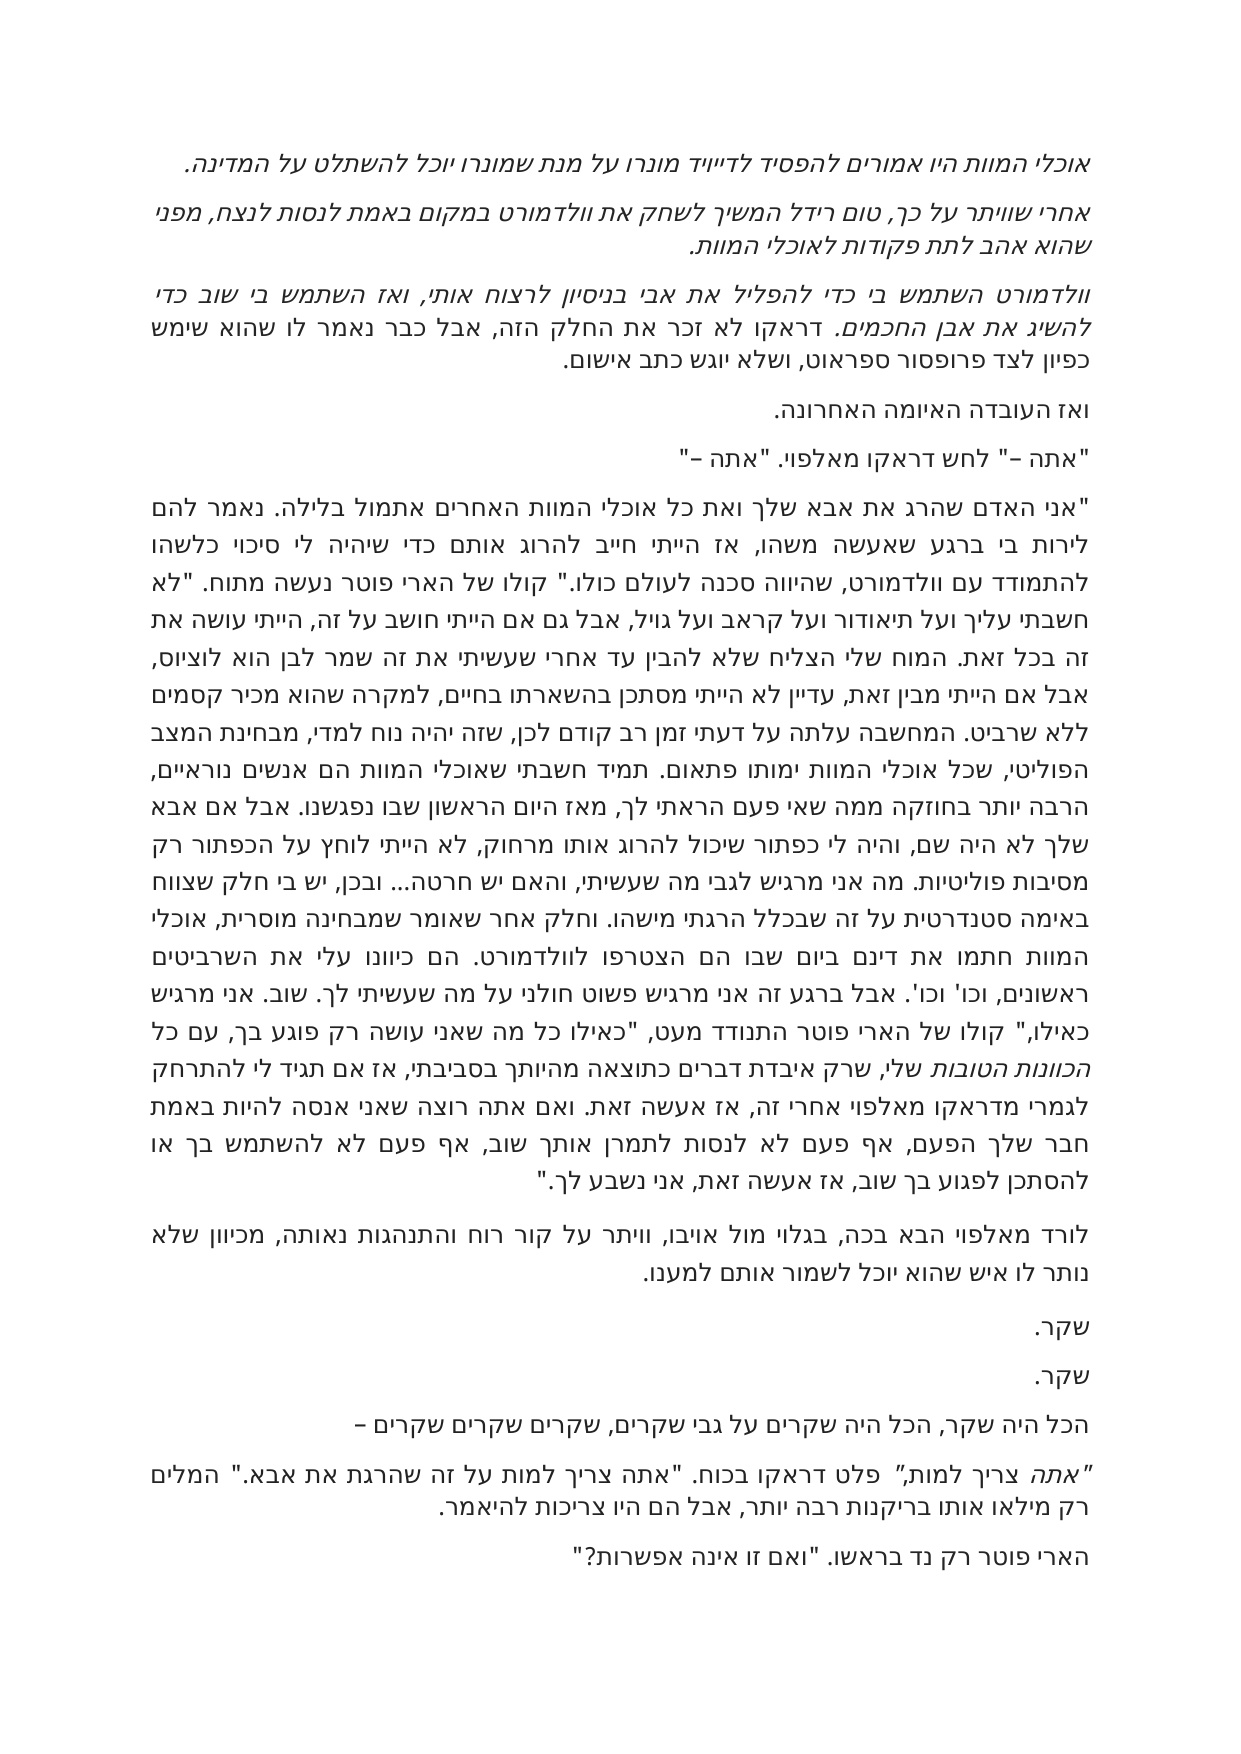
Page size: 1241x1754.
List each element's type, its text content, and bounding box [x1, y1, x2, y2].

text שקר. [150, 1313, 1090, 1345]
text אוכלי המוות היו אמורים להפסיד לדייויד מונרו על מנת שמונרו יוכל להשתלט על המדינה. [150, 150, 1090, 183]
text ואז העובדה האיומה האחרונה. [150, 396, 1090, 428]
text הכל היה שקר, הכל היה שקרים על גבי שקרים, שקרים שקרים שקרים – [150, 1411, 1090, 1444]
text "אתה צריך למות," פלט דראקו בכוח. "אתה צריך למות על זה שהרגת את אבא." המלים רק מילאו אותו בריקנות רבה יותר, אבל הם היו צריכות להיאמר. [150, 1461, 1090, 1526]
text שקר. [150, 1362, 1090, 1395]
text אחרי שוויתר על כך, טום רידל המשיך לשחק את וולדמורט במקום באמת לנסות לנצח, מפני שהוא אהב לתת פקודות לאוכלי המוות. [150, 199, 1090, 264]
text וולדמורט השתמש בי כדי להפליל את אבי בניסיון לרצוח אותי, ואז השתמש בי שוב כדי להשיג את אבן החכמים. דראקו לא זכר את החלק הזה, אבל כבר נאמר לו שהוא שימש כפיון לצד פרופסור ספראוט, ושלא יוגש כתב אישום. [150, 281, 1090, 379]
text הארי פוטר רק נד בראשו. "ואם זו אינה אפשרות?" [150, 1542, 1090, 1575]
text "אני האדם שהרג את אבא שלך ואת כל אוכלי המוות האחרים אתמול בלילה. נאמר להם לירות בי ברגע שאעשה משהו, אז הייתי חייב להרוג אותם כדי שיהיה לי סיכוי כלשהו להתמודד עם וולדמורט, שהיווה סכנה לעולם כולו." קולו של הארי פוטר נעשה מתוח. "לא חשבתי עליך ועל תיאודור ועל קראב ועל גויל, אבל גם אם הייתי חושב על זה, הייתי עושה את זה בכל זאת. המוח שלי הצליח שלא להבין עד אחרי שעשיתי את זה שמר לבן הוא לוציוס, אבל אם הייתי מבין זאת, עדיין לא הייתי מסתכן בהשארתו בחיים, למקרה שהוא מכיר קסמים ללא שרביט. המחשבה עלתה על דעתי זמן רב קודם לכן, שזה יהיה נוח למדי, מבחינת המצב הפוליטי, שכל אוכלי המוות ימותו פתאום. תמיד חשבתי שאוכלי המוות הם אנשים נוראיים, הרבה יותר בחוזקה ממה שאי פעם הראתי לך, מאז היום הראשון שבו נפגשנו. אבל אם אבא שלך לא היה שם, והיה לי כפתור שיכול להרוג אותו מרחוק, לא הייתי לוחץ על הכפתור רק מסיבות פוליטיות. מה אני מרגיש לגבי מה שעשיתי, והאם יש חרטה... ובכן, יש בי חלק שצווח באימה סטנדרטית על זה שבכלל הרגתי מישהו. וחלק אחר שאומר שמבחינה מוסרית, אוכלי המוות חתמו את דינם ביום שבו הם הצטרפו לוולדמורט. הם כיוונו עלי את השרביטים ראשונים, וכו' וכו'. אבל ברגע זה אני מרגיש פשוט חולני על מה שעשיתי לך. שוב. אני מרגיש כאילו," קולו של הארי פוטר התנודד מעט, "כאילו כל מה שאני עושה רק פוגע בך, עם כל הכוונות הטובות שלי, שרק איבדת דברים כתוצאה מהיותך בסביבתי, אז אם תגיד לי להתרחק לגמרי מדראקו מאלפוי אחרי זה, אז אעשה זאת. ואם אתה רוצה שאני אנסה להיות באמת חבר שלך הפעם, אף פעם לא לנסות לתמרן אותך שוב, אף פעם לא להשתמש בך או להסתכן לפגוע בך שוב, אז אעשה זאת, אני נשבע לך." [150, 494, 1090, 1200]
text "אתה –" לחש דראקו מאלפוי. "אתה –" [150, 445, 1090, 477]
text לורד מאלפוי הבא בכה, בגלוי מול אויבו, וויתר על קור רוח והתנהגות נאותה, מכיוון שלא נותר לו איש שהוא יוכל לשמור אותם למענו. [150, 1221, 1090, 1291]
